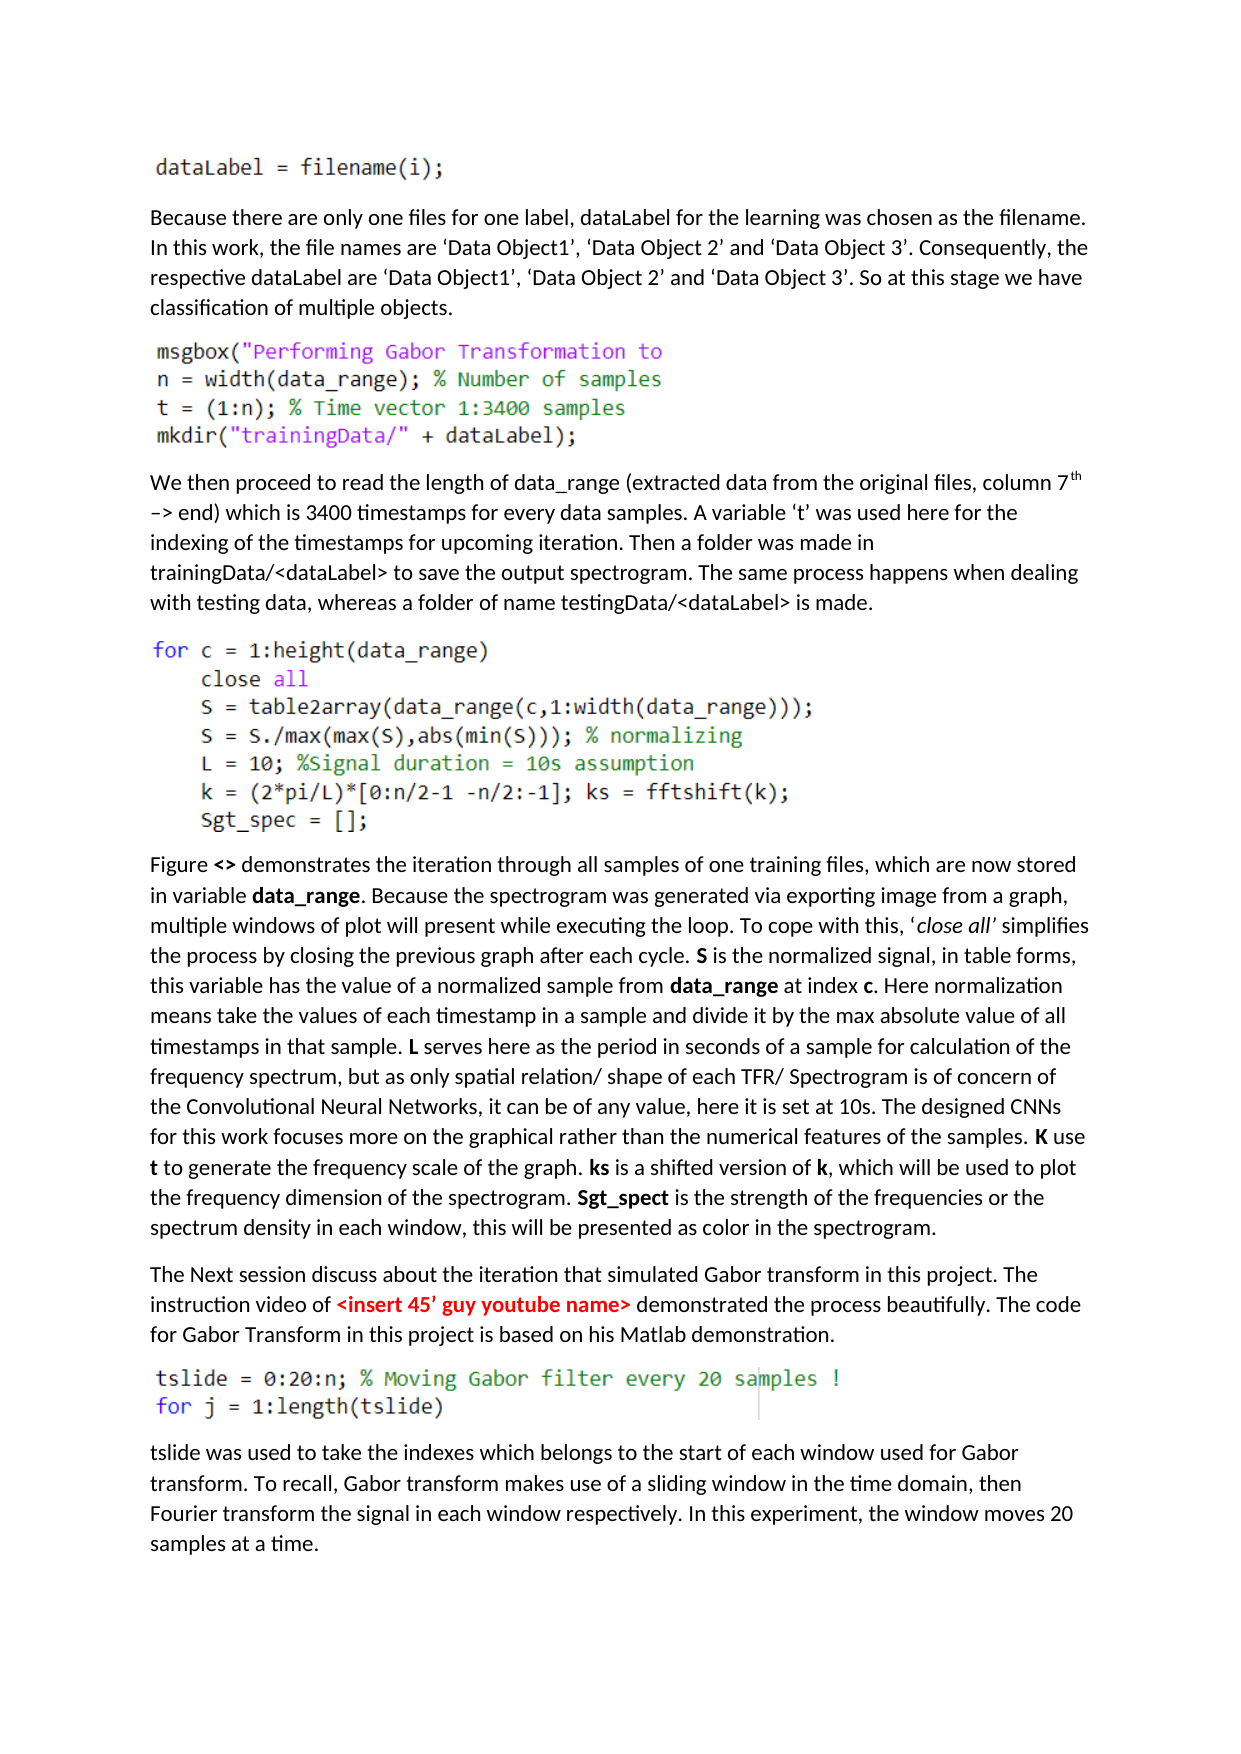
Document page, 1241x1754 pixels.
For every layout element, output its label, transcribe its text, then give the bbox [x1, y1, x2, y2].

picture [150, 340, 669, 449]
picture [150, 150, 447, 184]
text Because there are only one files for one label, dataLabel for the learning was chosen as the filename. In this work, the file names are ‘Data Object1’, ‘Data Object 2’ and ‘Data Object 3’. Consequently, the respective dataLabel are ‘Data Object1’, ‘Data Object 2’ and ‘Data Object 3’. So at this stage we have classification of multiple objects. [150, 203, 1090, 321]
text We then proceed to read the length of data_range (extracted data from the original files, column 7th –> end) which is 3400 timestamps for every data samples. A variable ‘t’ was used here for the indexing of the timestamps for upcoming iteration. Then a folder was made in trainingData/<dataLabel> to save the output spectrogram. The same process happens when dealing with testing data, whereas a folder of name testingData/<dataLabel> is made. [150, 468, 1090, 617]
picture [150, 635, 817, 832]
picture [150, 1367, 840, 1420]
text tslide was used to take the indexes which belongs to the start of each window used for Gabor transform. To recall, Gabor transform makes use of a sliding window in the time domain, then Fourier transform the signal in each window respectively. In this experiment, the window moves 20 samples at a time. [150, 1438, 1090, 1557]
